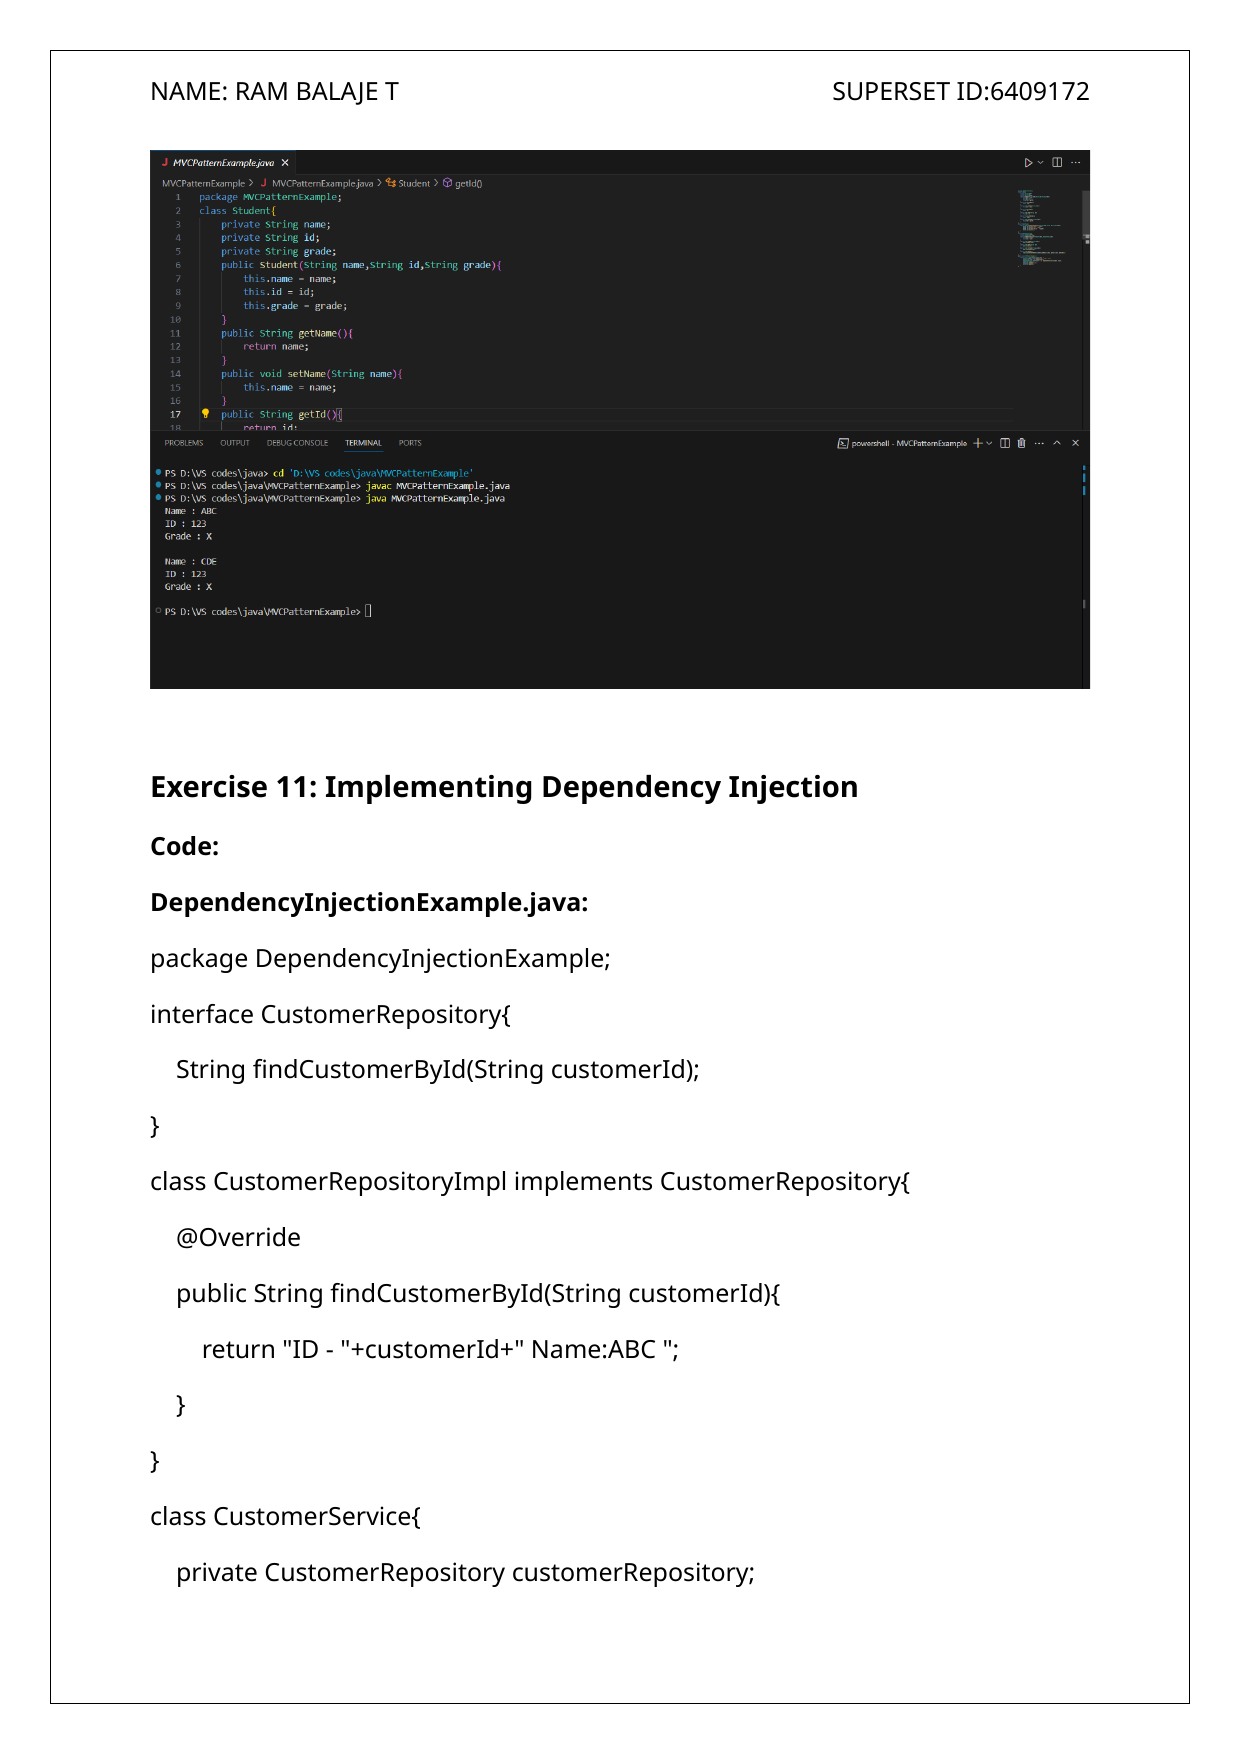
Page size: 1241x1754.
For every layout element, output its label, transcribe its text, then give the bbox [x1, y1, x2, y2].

text package DependencyInjectionExample; [150, 940, 1090, 974]
text } [150, 1108, 1090, 1142]
text public String findCustomerById(String customerId){ [150, 1275, 1090, 1309]
text interface CustomerRepository{ [150, 996, 1090, 1030]
text class CustomerRepositoryImpl implements CustomerRepository{ [150, 1164, 1090, 1198]
text @Override [150, 1219, 1090, 1254]
text String findCustomerById(String customerId); [150, 1052, 1090, 1086]
text private CustomerRepository customerRepository; [150, 1554, 1090, 1589]
text } [150, 1387, 1090, 1421]
text class CustomerService{ [150, 1499, 1090, 1533]
text Exercise 11: Implementing Dependency Injection [150, 766, 1090, 806]
picture [150, 150, 1091, 689]
text Code: [150, 829, 1090, 863]
text return "ID - "+customerId+" Name:ABC "; [150, 1331, 1090, 1365]
text } [150, 1443, 1090, 1477]
text DependencyInjectionExample.java: [150, 884, 1090, 919]
